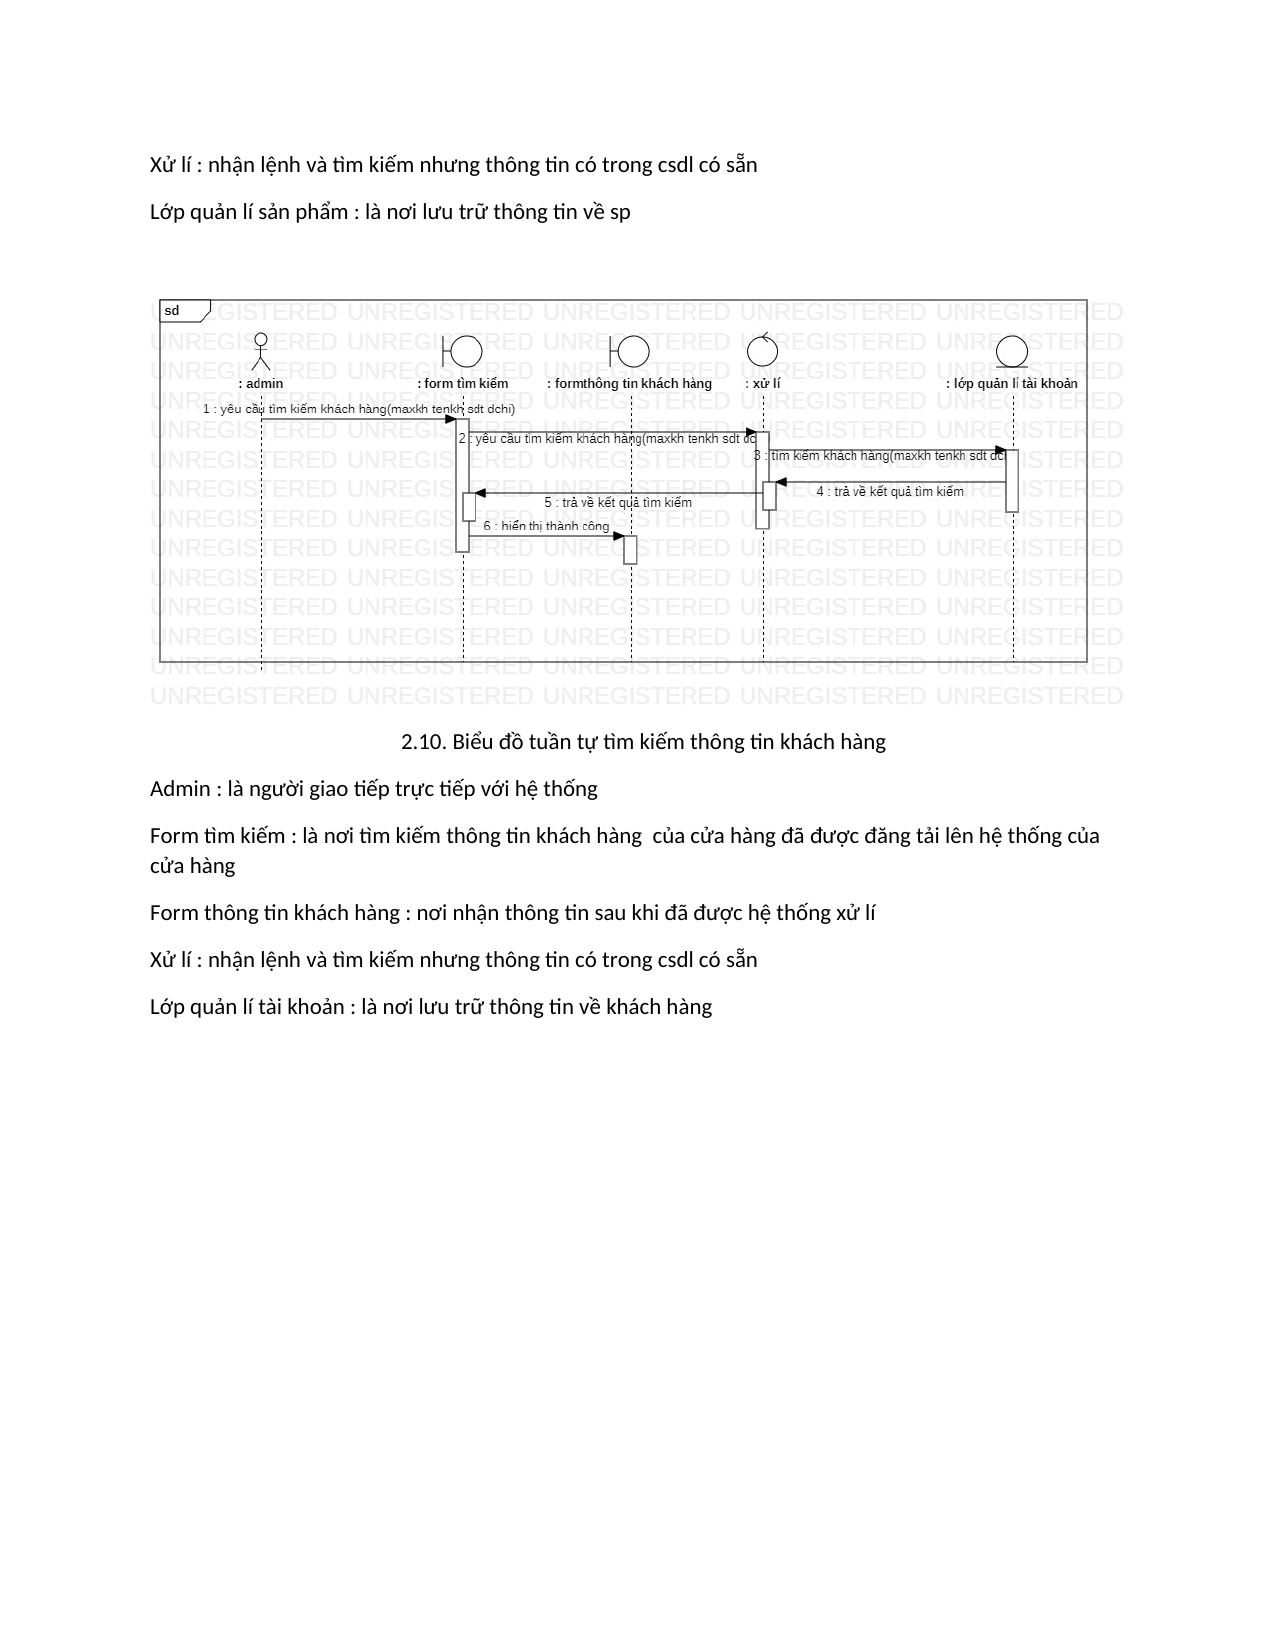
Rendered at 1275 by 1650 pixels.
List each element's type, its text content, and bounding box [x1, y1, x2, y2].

text Admin : là người giao tiếp trực tiếp với hệ thống [150, 774, 1125, 802]
text Lớp quản lí tài khoản : là nơi lưu trữ thông tin về khách hàng [150, 992, 1125, 1020]
text Xử lí : nhận lệnh và tìm kiếm nhưng thông tin có trong csdl có sẵn [150, 150, 1125, 178]
text Xử lí : nhận lệnh và tìm kiếm nhưng thông tin có trong csdl có sẵn [150, 945, 1125, 973]
text Form tìm kiếm : là nơi tìm kiếm thông tin khách hàng của cửa hàng đã được đăng tải lên hệ thống của cửa hàng [150, 821, 1125, 879]
picture [150, 290, 1125, 709]
text 2.10. Biểu đồ tuần tự tìm kiếm thông tin khách hàng [300, 727, 1125, 755]
text Form thông tin khách hàng : nơi nhận thông tin sau khi đã được hệ thống xử lí [150, 898, 1125, 926]
text Lớp quản lí sản phẩm : là nơi lưu trữ thông tin về sp [150, 197, 1125, 225]
